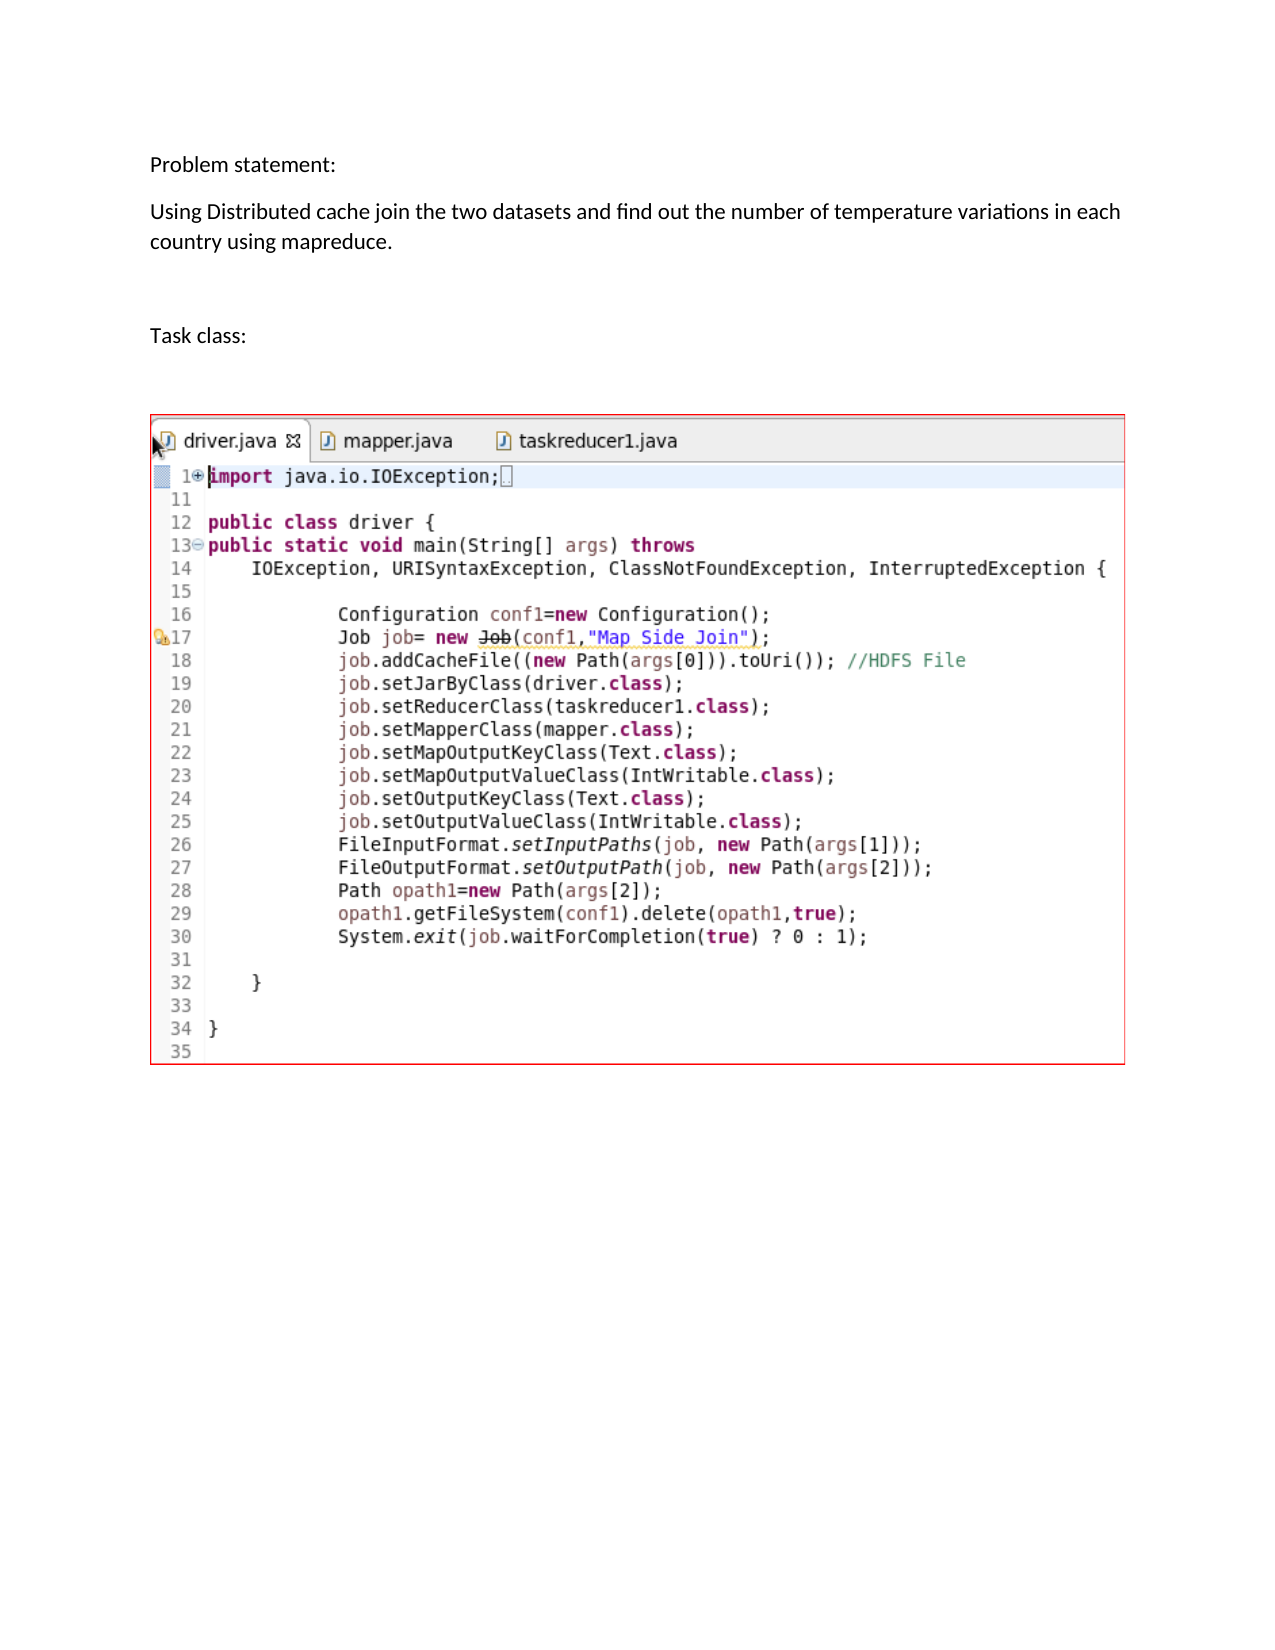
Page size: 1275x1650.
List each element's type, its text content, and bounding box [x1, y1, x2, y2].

text Problem statement: [150, 150, 1125, 178]
text Using Distributed cache join the two datasets and find out the number of temperature variations in each country using mapreduce. [150, 197, 1125, 255]
picture [150, 414, 1125, 1065]
text Task class: [150, 321, 1125, 349]
